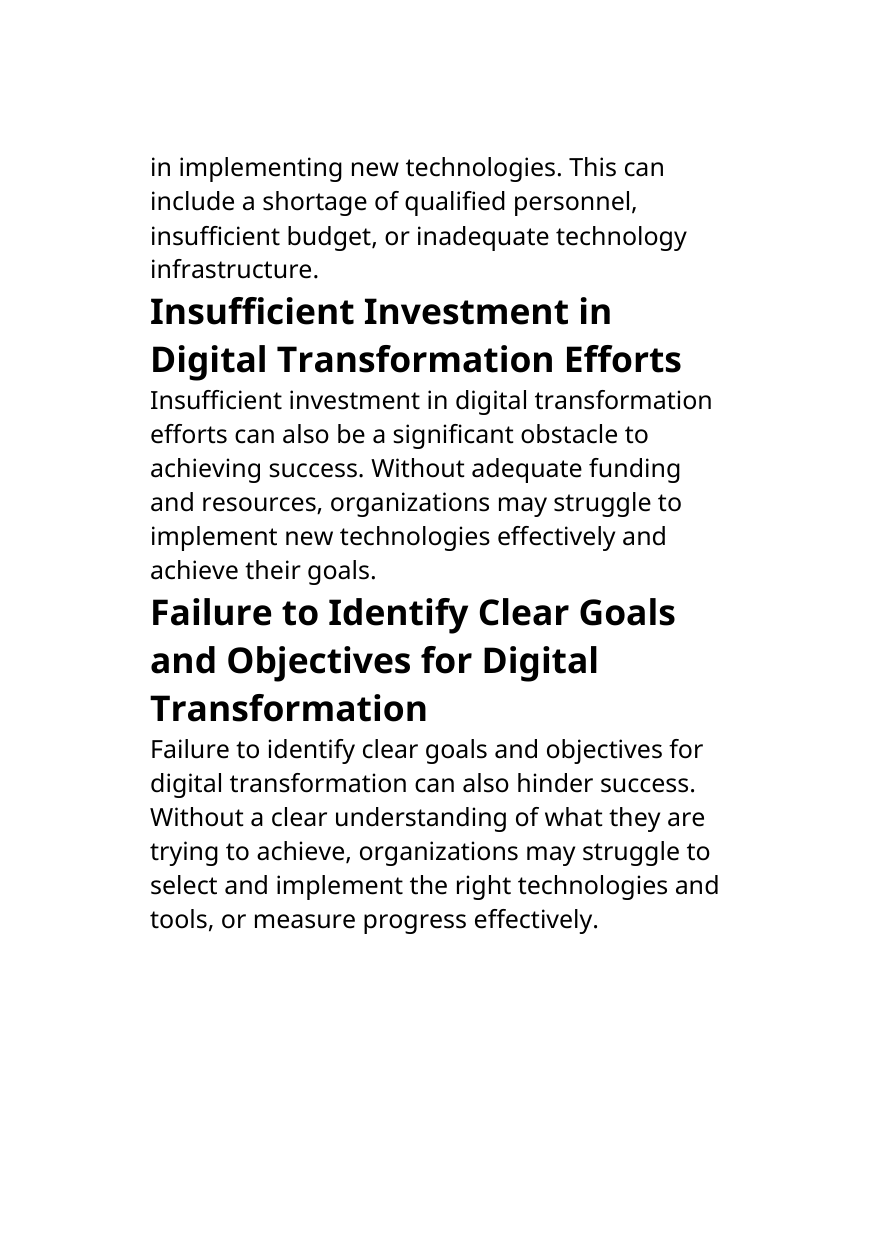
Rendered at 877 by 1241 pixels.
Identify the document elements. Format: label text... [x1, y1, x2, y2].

text Failure to identify clear goals and objectives for digital transformation can also hinder success. Without a clear understanding of what they are trying to achieve, organizations may struggle to select and implement the right technologies and tools, or measure progress effectively. [150, 732, 727, 936]
subtitle Insufficient Investment in Digital Transformation Efforts [150, 286, 727, 383]
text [150, 150, 727, 286]
subtitle Failure to Identify Clear Goals and Objectives for Digital Transformation [150, 587, 727, 732]
text Insufficient investment in digital transformation efforts can also be a significant obstacle to achieving success. Without adequate funding and resources, organizations may struggle to implement new technologies effectively and achieve their goals. [150, 383, 727, 587]
